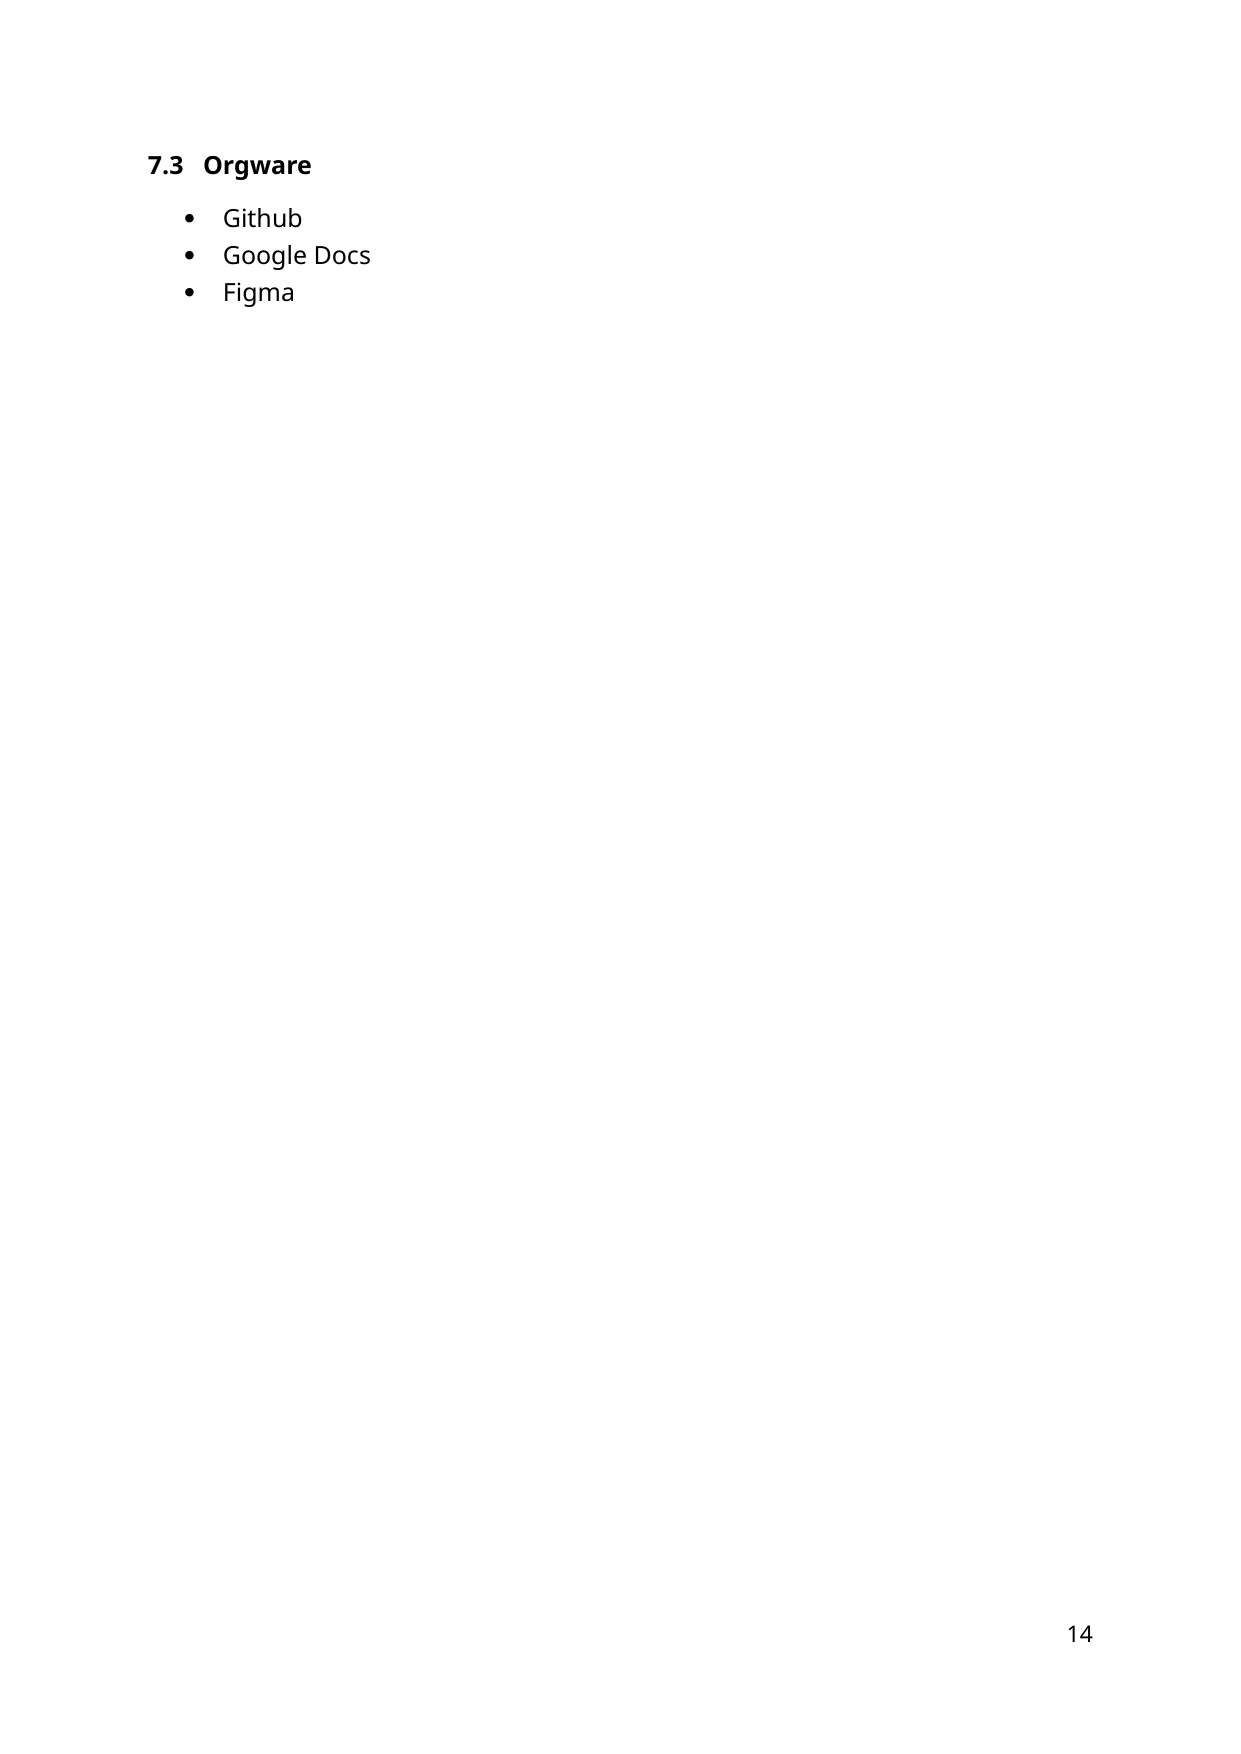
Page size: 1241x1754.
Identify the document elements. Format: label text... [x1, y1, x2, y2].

list Google Docs [185, 238, 1093, 272]
text 7.3 Orgware [148, 148, 1093, 182]
list Github [185, 201, 1093, 235]
list Figma [185, 274, 1093, 309]
